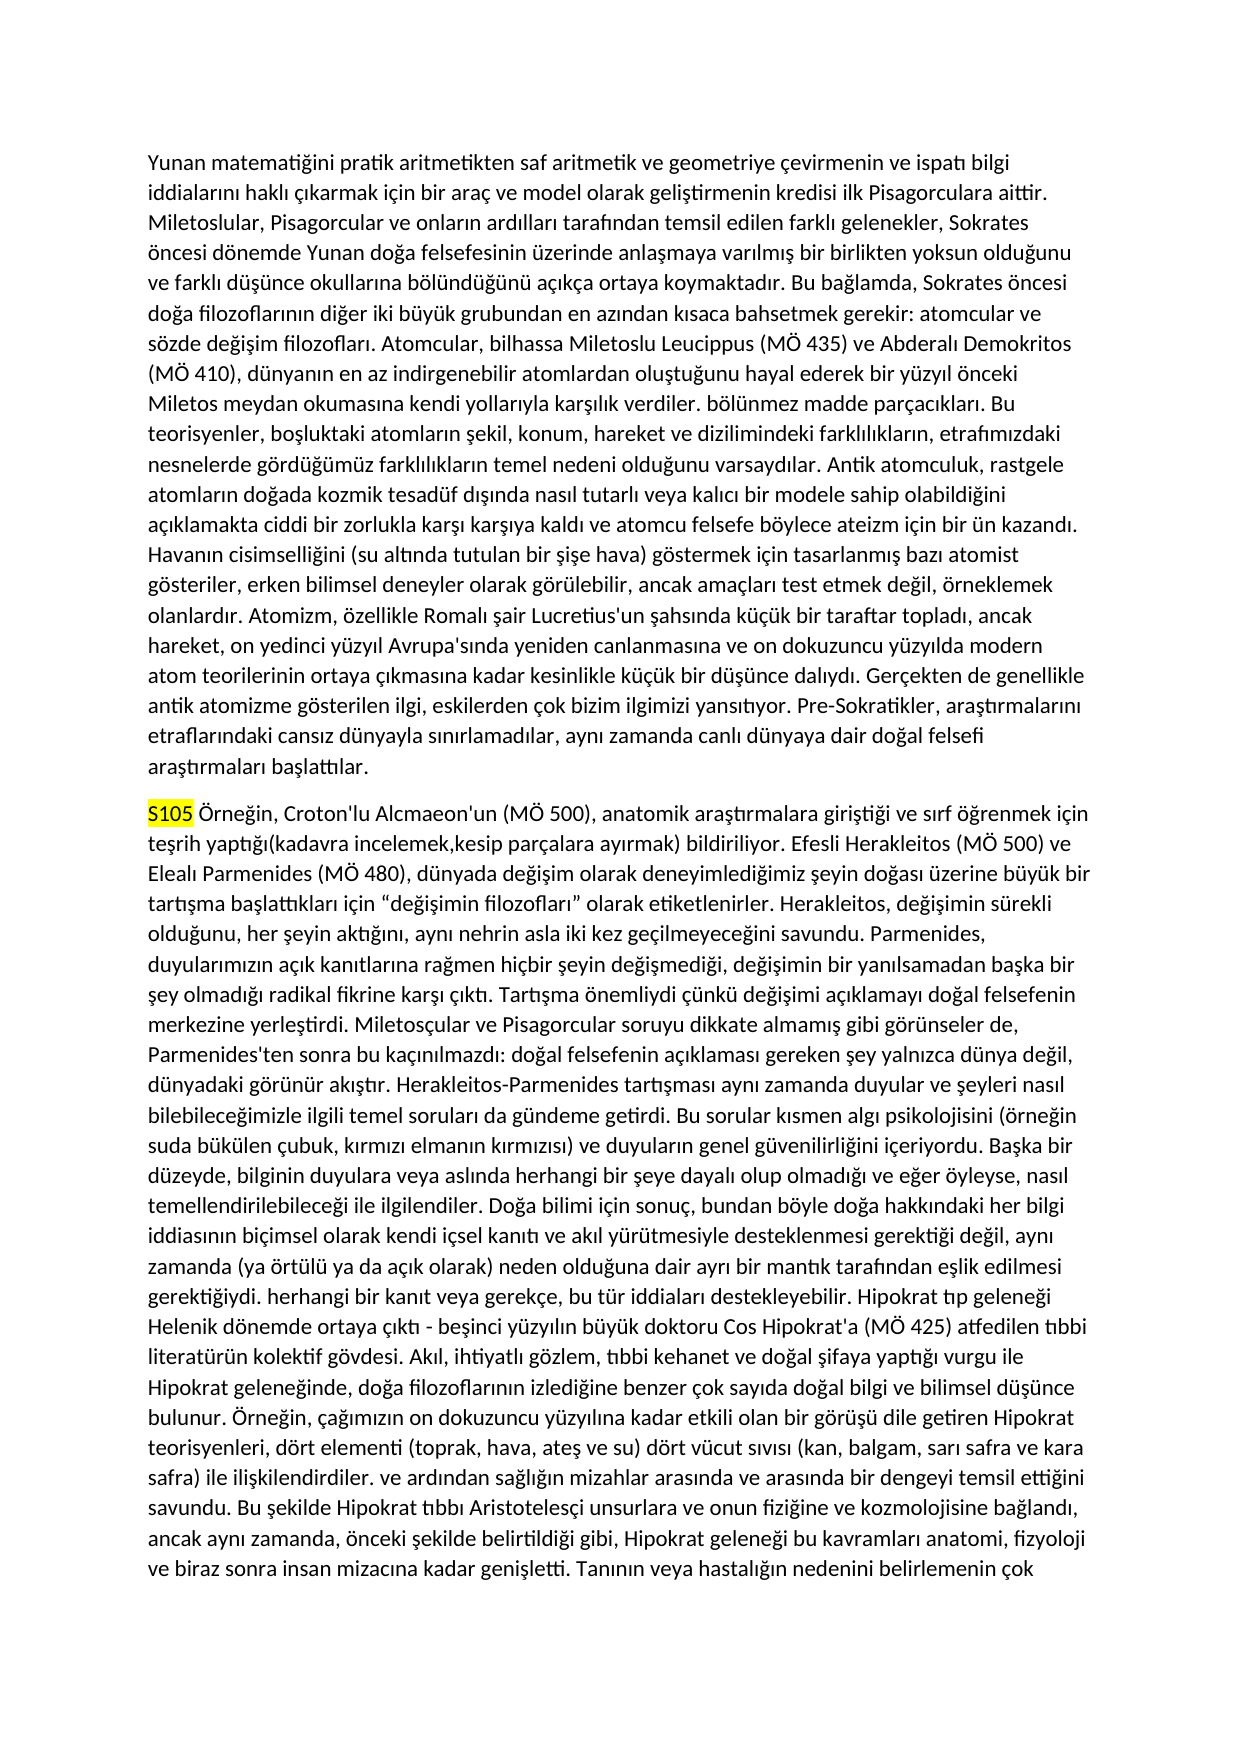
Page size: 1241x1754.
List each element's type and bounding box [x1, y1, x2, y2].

text [148, 148, 1093, 780]
text [148, 799, 1093, 1582]
